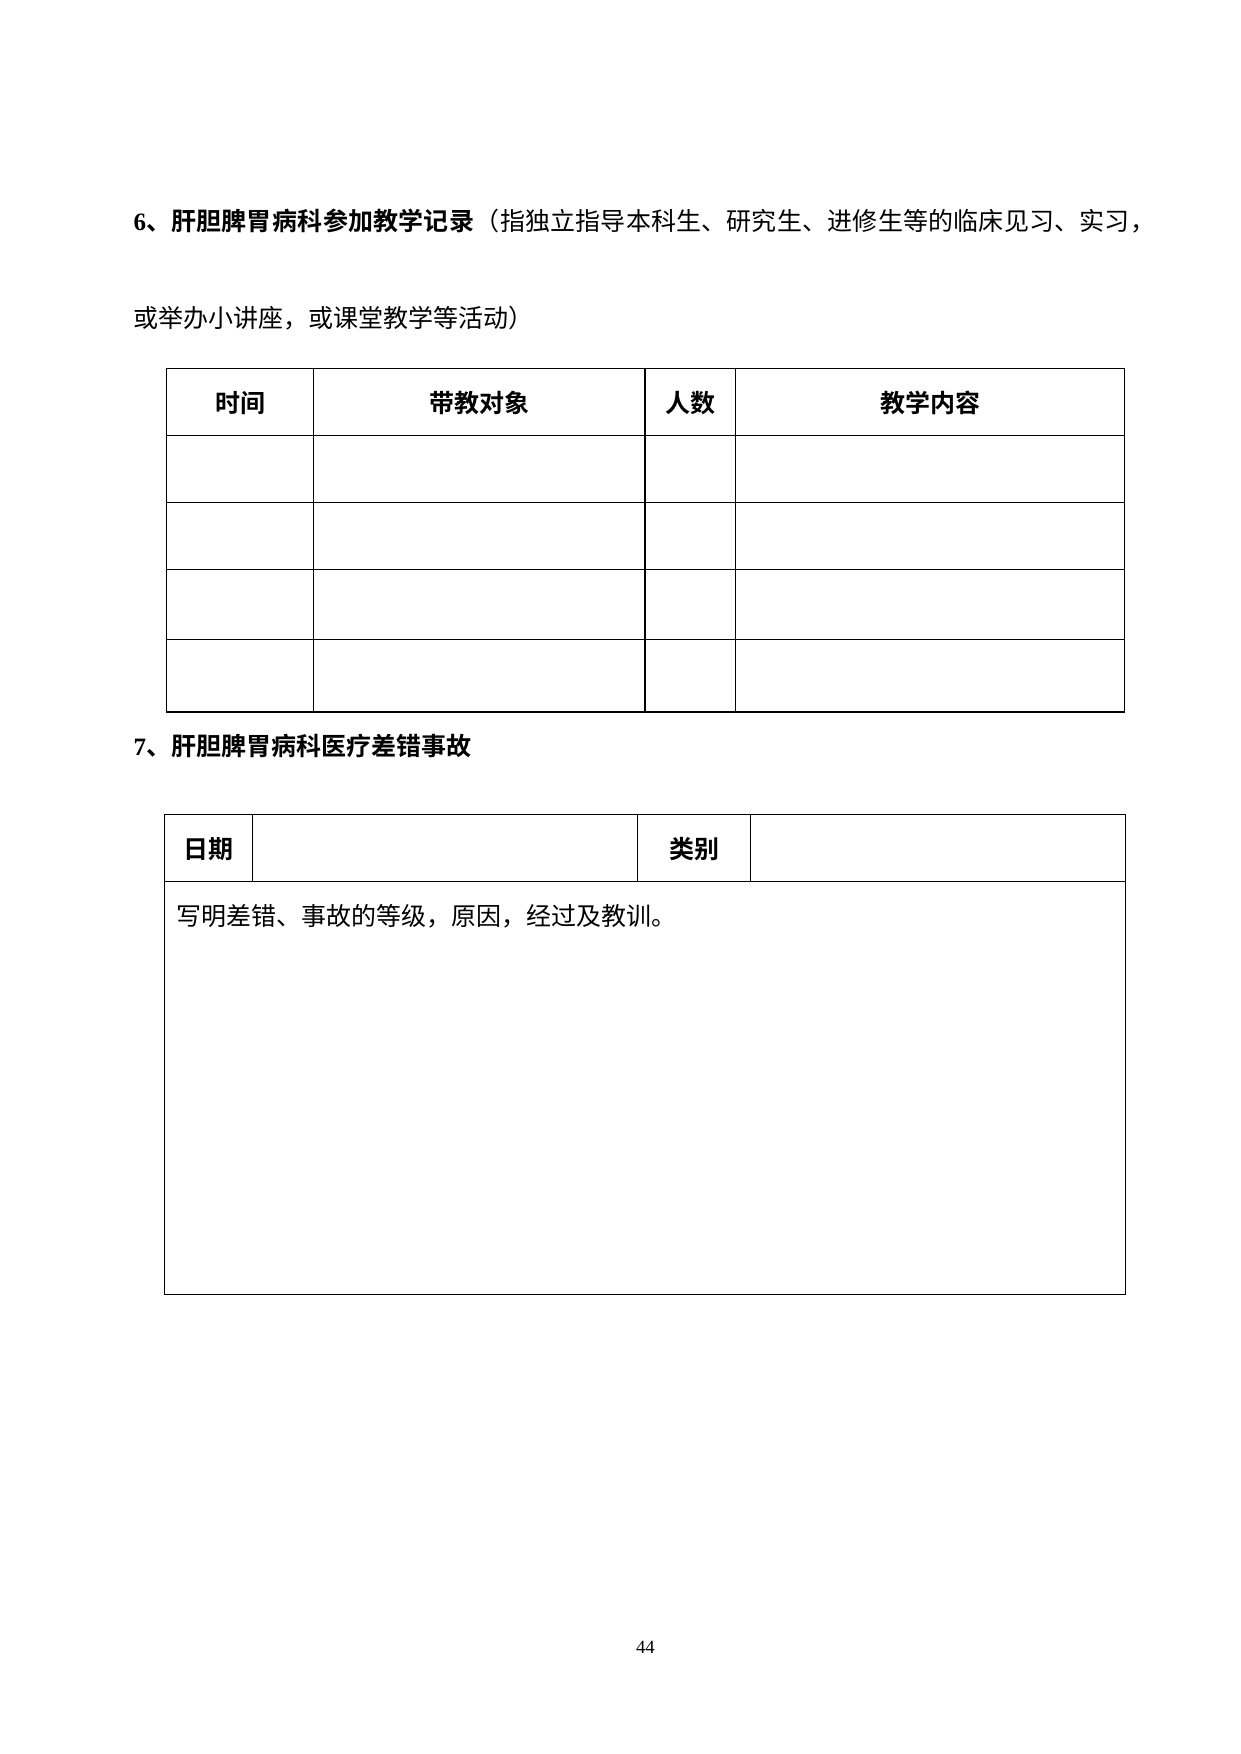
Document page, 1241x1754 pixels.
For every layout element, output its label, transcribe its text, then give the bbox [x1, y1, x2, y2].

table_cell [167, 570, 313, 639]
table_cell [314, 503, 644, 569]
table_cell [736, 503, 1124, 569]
text 6、肝胆脾胃病科参加教学记录（指独立指导本科生、研究生、进修生等的临床见习、实习，或举办小讲座，或课堂教学等活动） [133, 187, 1157, 349]
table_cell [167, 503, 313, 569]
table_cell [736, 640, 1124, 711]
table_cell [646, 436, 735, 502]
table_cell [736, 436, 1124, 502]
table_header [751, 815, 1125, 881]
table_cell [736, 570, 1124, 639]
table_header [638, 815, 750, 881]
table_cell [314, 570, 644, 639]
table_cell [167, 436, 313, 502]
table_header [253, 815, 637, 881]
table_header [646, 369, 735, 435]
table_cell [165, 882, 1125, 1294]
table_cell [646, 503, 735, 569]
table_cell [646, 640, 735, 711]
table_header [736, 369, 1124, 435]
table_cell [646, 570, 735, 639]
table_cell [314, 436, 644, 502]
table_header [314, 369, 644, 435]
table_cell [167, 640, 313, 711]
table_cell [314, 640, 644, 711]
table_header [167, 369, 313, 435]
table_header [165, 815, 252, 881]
text 7、肝胆脾胃病科医疗差错事故 [133, 712, 1157, 777]
